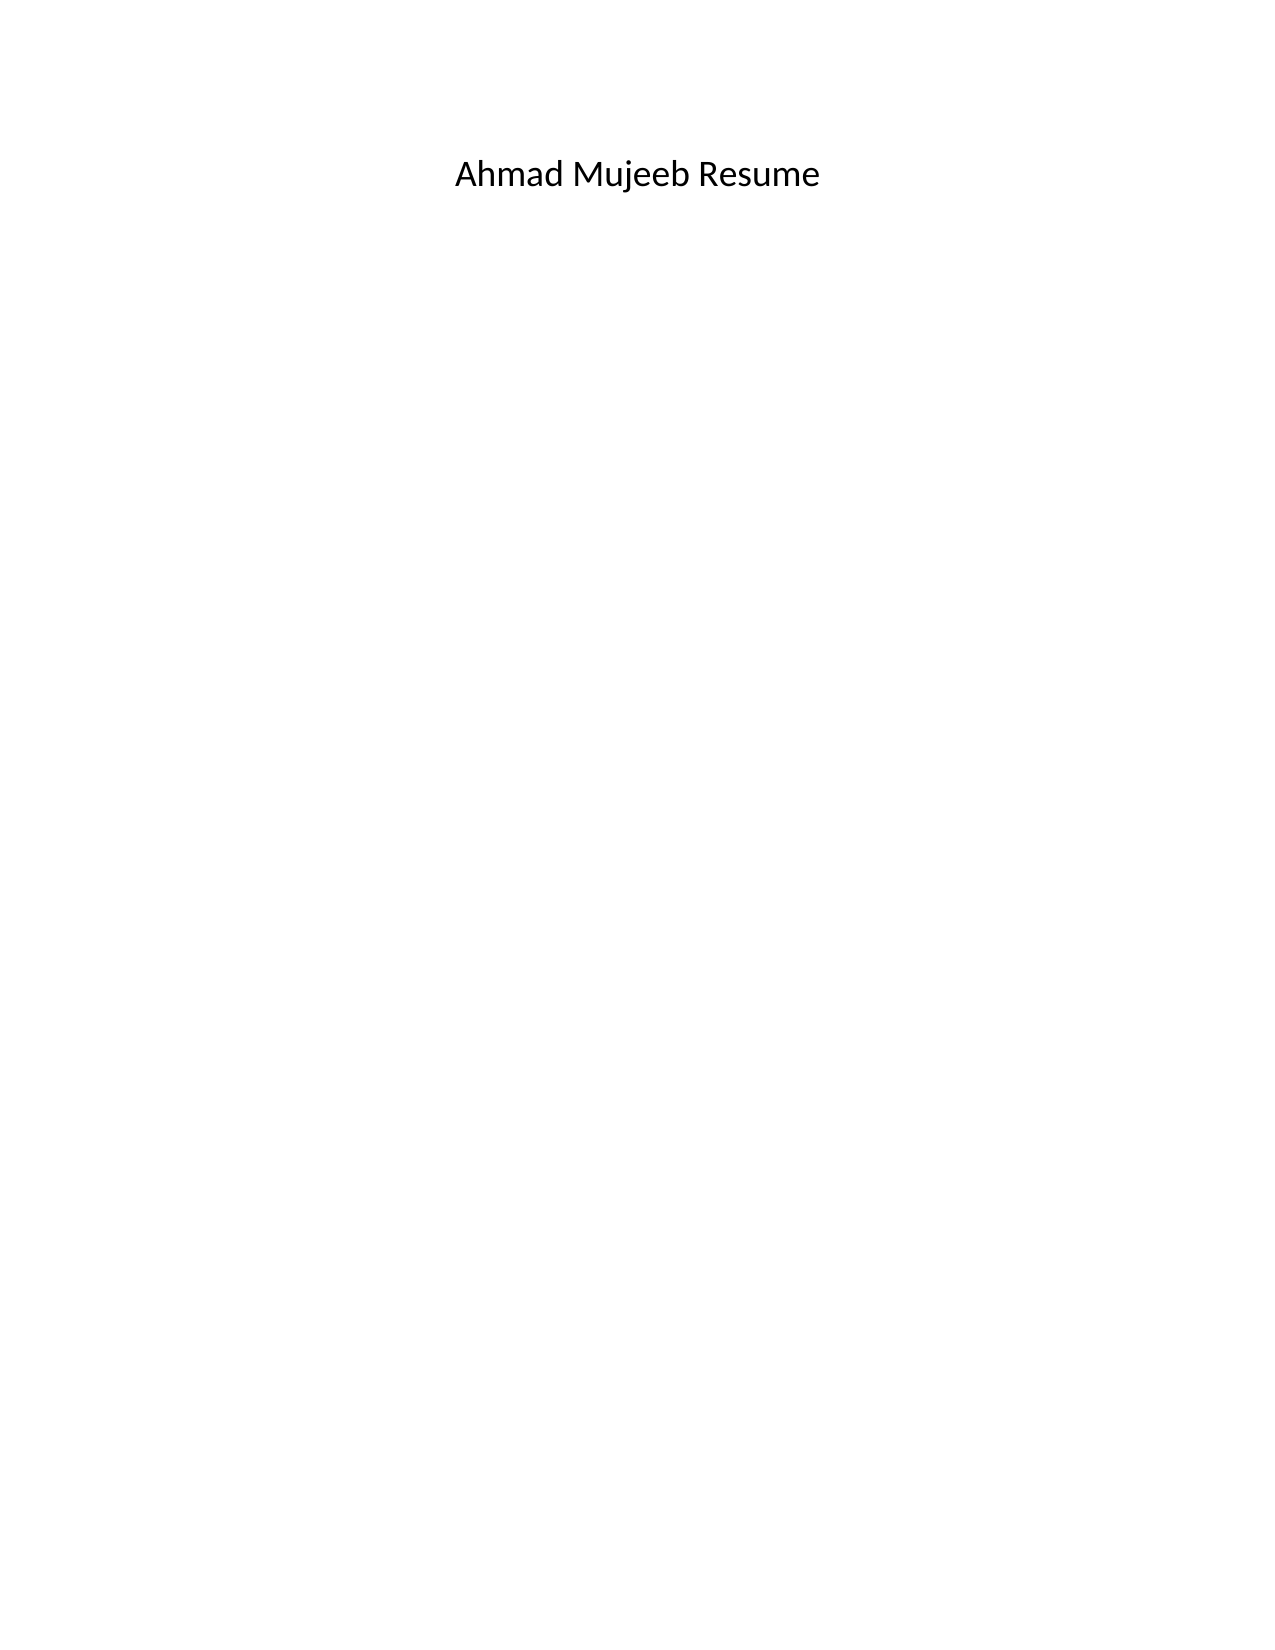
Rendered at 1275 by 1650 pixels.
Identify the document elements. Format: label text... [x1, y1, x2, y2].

text Ahmad Mujeeb Resume [150, 150, 1125, 196]
